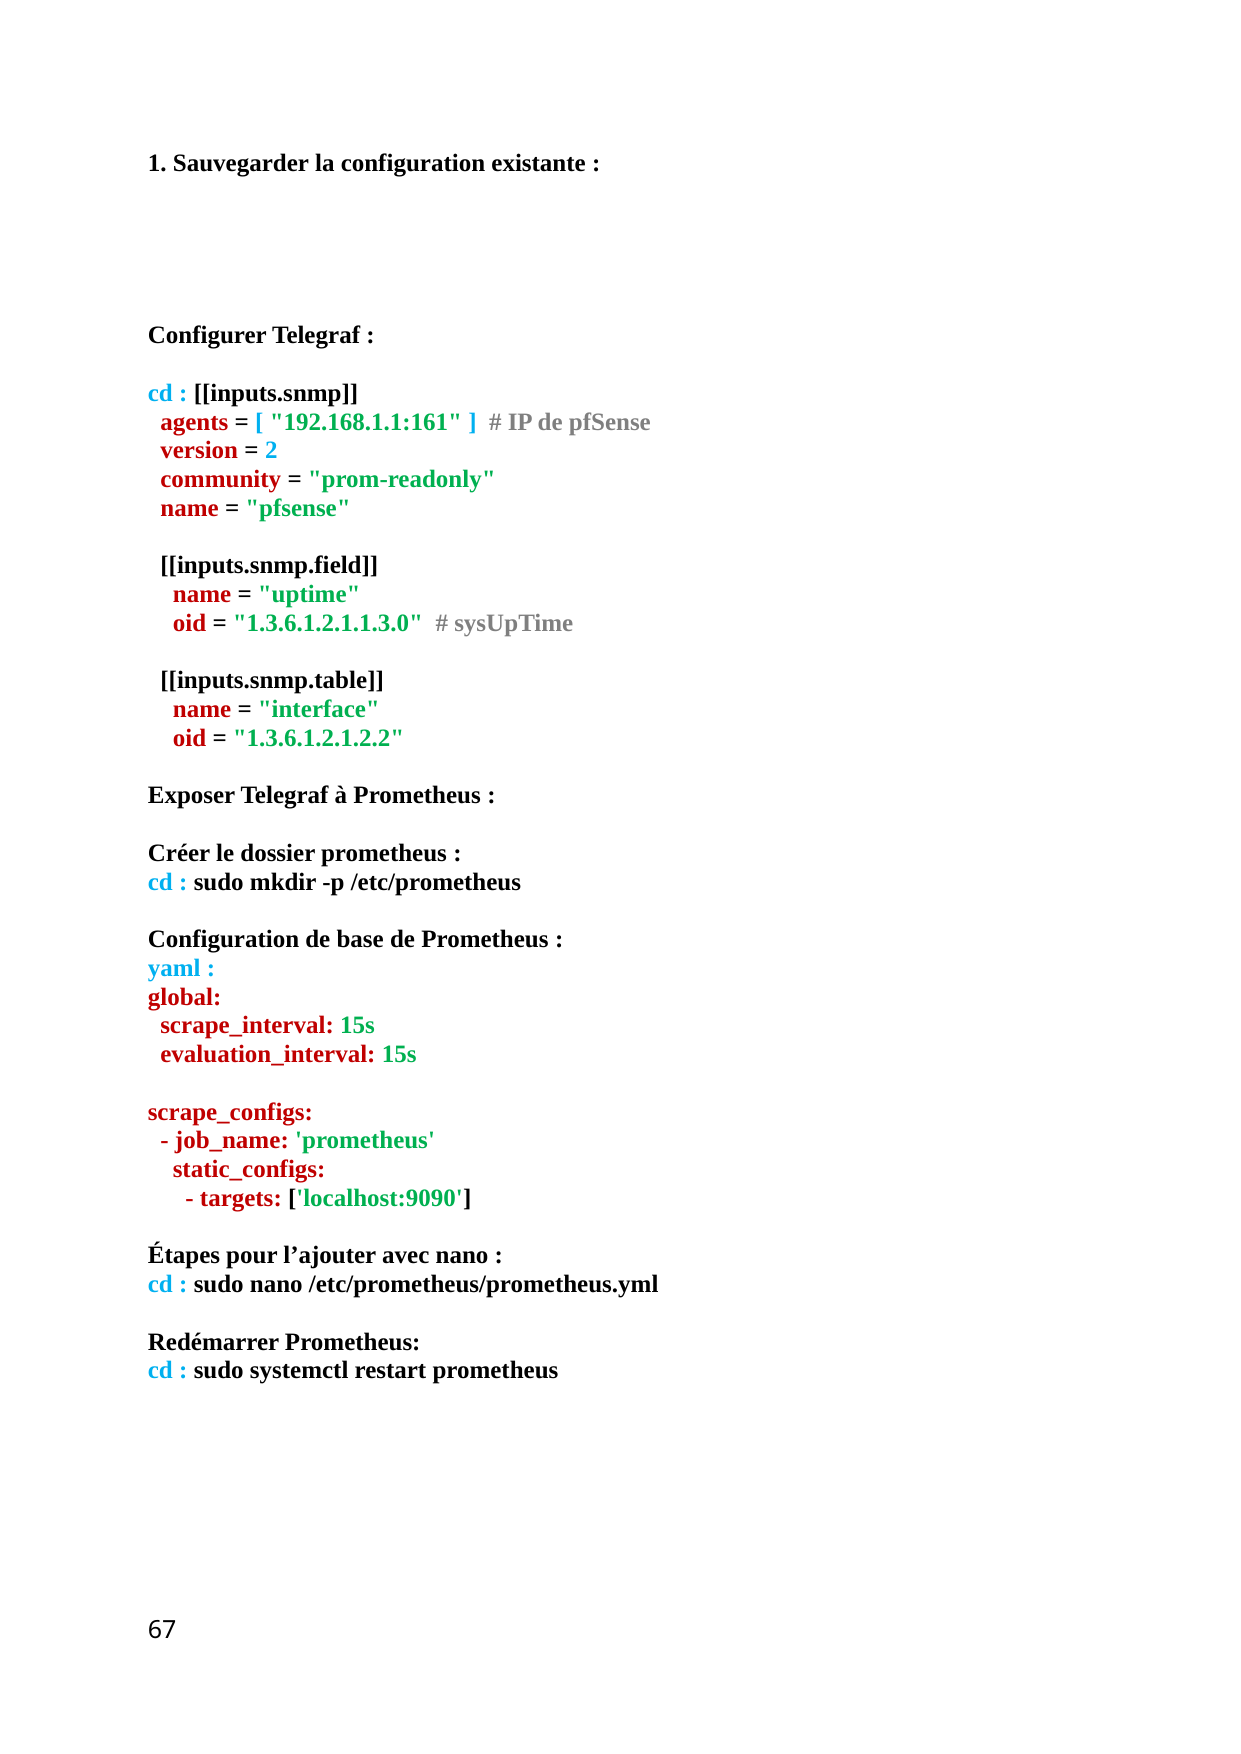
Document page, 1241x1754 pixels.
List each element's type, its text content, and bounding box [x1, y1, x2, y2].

text evaluation_interval: 15s [148, 1039, 1093, 1068]
text oid = "1.3.6.1.2.1.1.3.0" # sysUpTime [148, 608, 1093, 637]
text global: [148, 982, 1093, 1011]
text community = "prom-readonly" [148, 464, 1093, 493]
text Exposer Telegraf à Prometheus : [148, 781, 1093, 809]
text name = "uptime" [148, 579, 1093, 608]
text cd : sudo nano /etc/prometheus/prometheus.yml [148, 1269, 1093, 1298]
text cd : sudo mkdir -p /etc/prometheus [148, 867, 1093, 896]
text Configuration de base de Prometheus : [148, 924, 1093, 953]
text static_configs: [148, 1154, 1093, 1183]
text - targets: ['localhost:9090'] [148, 1183, 1093, 1212]
text name = "pfsense" [148, 493, 1093, 522]
text Étapes pour l’ajouter avec nano : [148, 1241, 1093, 1269]
text scrape_configs: [148, 1097, 1093, 1126]
text Redémarrer Prometheus: [148, 1327, 1093, 1356]
text 1. Sauvegarder la configuration existante : [148, 148, 1093, 176]
text - job_name: 'prometheus' [148, 1126, 1093, 1154]
text version = 2 [148, 436, 1093, 464]
text cd : [[inputs.snmp]] [148, 378, 1093, 407]
text [[inputs.snmp.field]] [148, 551, 1093, 579]
text yaml : [148, 953, 1093, 982]
text agents = [ "192.168.1.1:161" ] # IP de pfSense [148, 407, 1093, 436]
text scrape_interval: 15s [148, 1011, 1093, 1039]
text Configurer Telegraf : [148, 321, 1093, 349]
text oid = "1.3.6.1.2.1.2.2" [148, 723, 1093, 752]
text name = "interface" [148, 694, 1093, 723]
text [[inputs.snmp.table]] [148, 666, 1093, 694]
text cd : sudo systemctl restart prometheus [148, 1356, 1093, 1384]
text Créer le dossier prometheus : [148, 838, 1093, 867]
